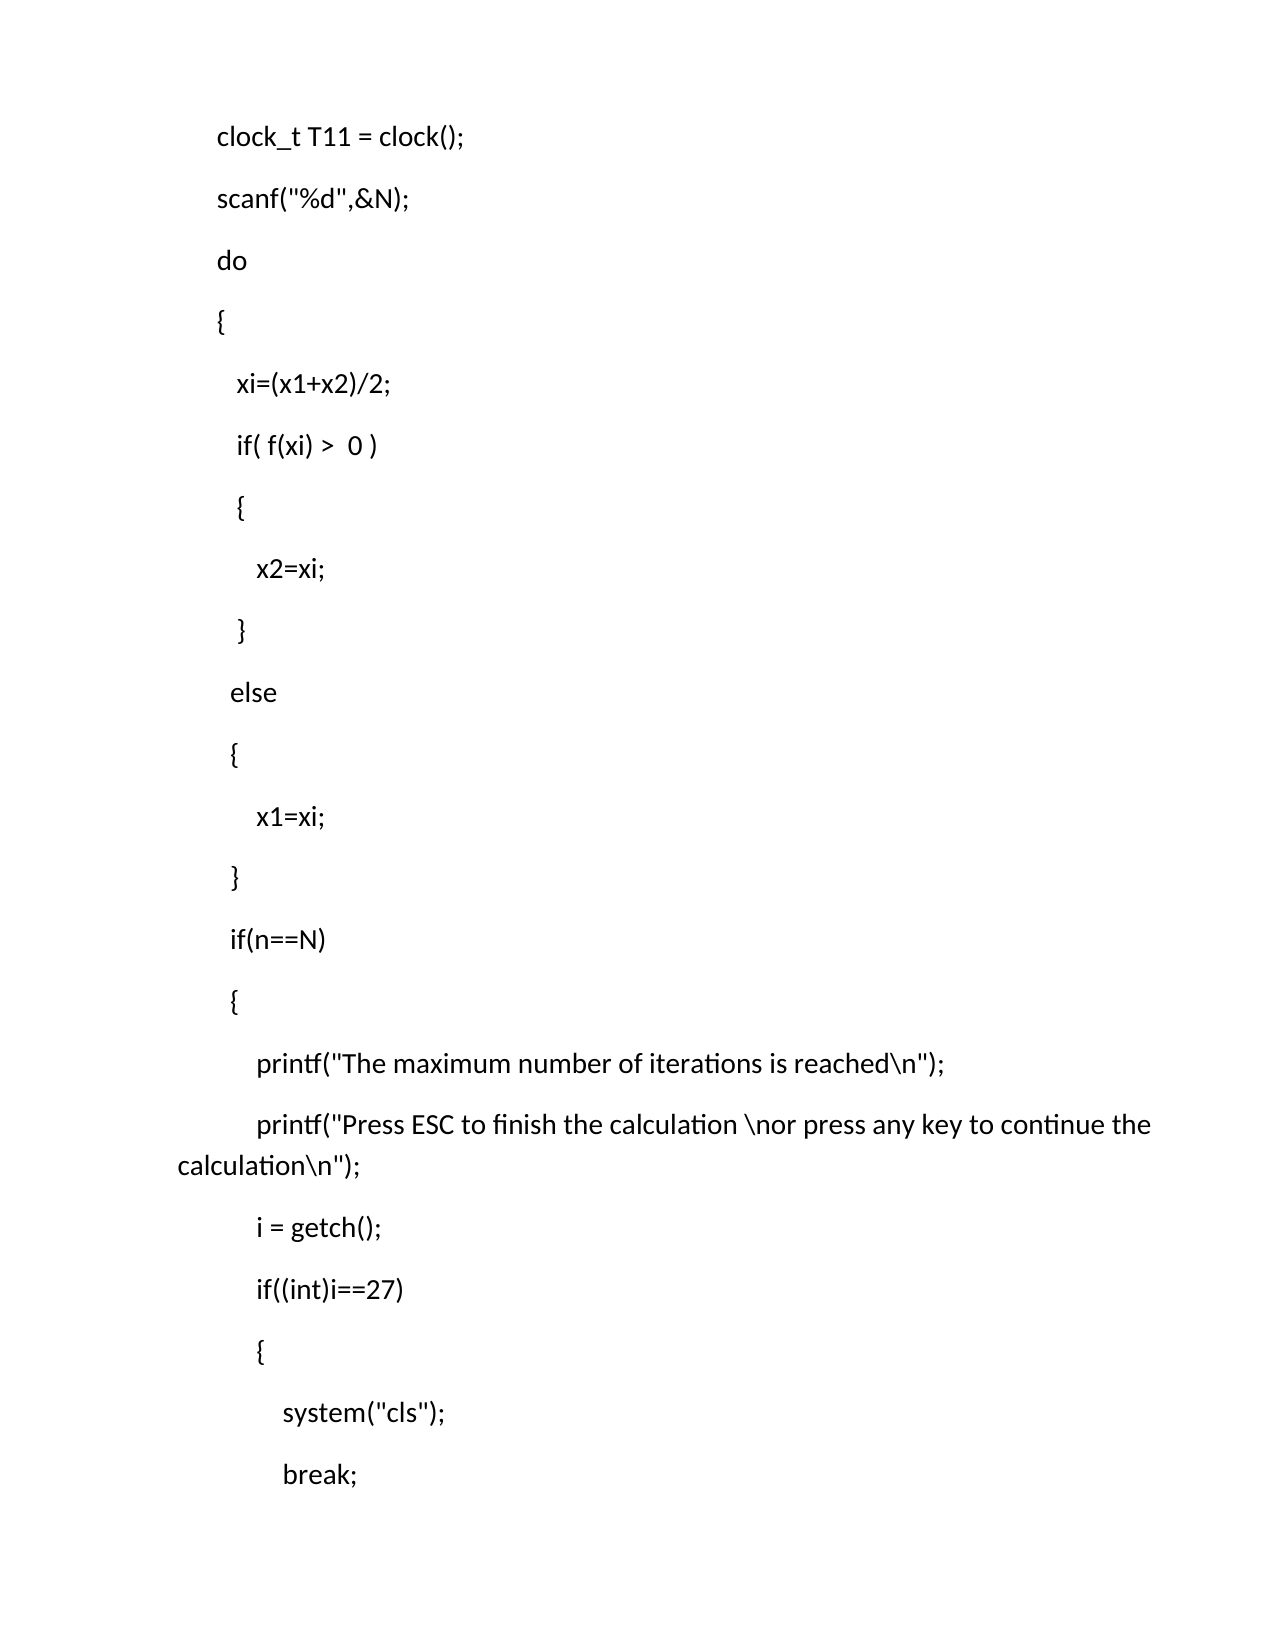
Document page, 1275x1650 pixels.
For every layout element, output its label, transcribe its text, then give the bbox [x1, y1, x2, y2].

text { [177, 1333, 1186, 1368]
text printf("Press ESC to finish the calculation \nor press any key to continue the calculation\n"); [177, 1106, 1186, 1183]
text { [177, 489, 1186, 524]
text do [177, 242, 1186, 277]
text { [177, 736, 1186, 771]
text break; [177, 1456, 1186, 1492]
text system("cls"); [177, 1394, 1186, 1430]
text else [177, 674, 1186, 710]
text x2=xi; [177, 551, 1186, 586]
text x1=xi; [177, 798, 1186, 833]
text xi=(x1+x2)/2; [177, 365, 1186, 401]
text if( f(xi) > 0 ) [177, 427, 1186, 463]
text i = getch(); [177, 1209, 1186, 1245]
text printf("The maximum number of iterations is reached\n"); [177, 1045, 1186, 1080]
text } [177, 859, 1186, 895]
text scanf("%d",&N); [177, 180, 1186, 216]
text if(n==N) [177, 921, 1186, 957]
text { [177, 303, 1186, 339]
text } [177, 612, 1186, 648]
text { [177, 983, 1186, 1018]
text if((int)i==27) [177, 1271, 1186, 1307]
text clock_t T11 = clock(); [177, 118, 1186, 154]
